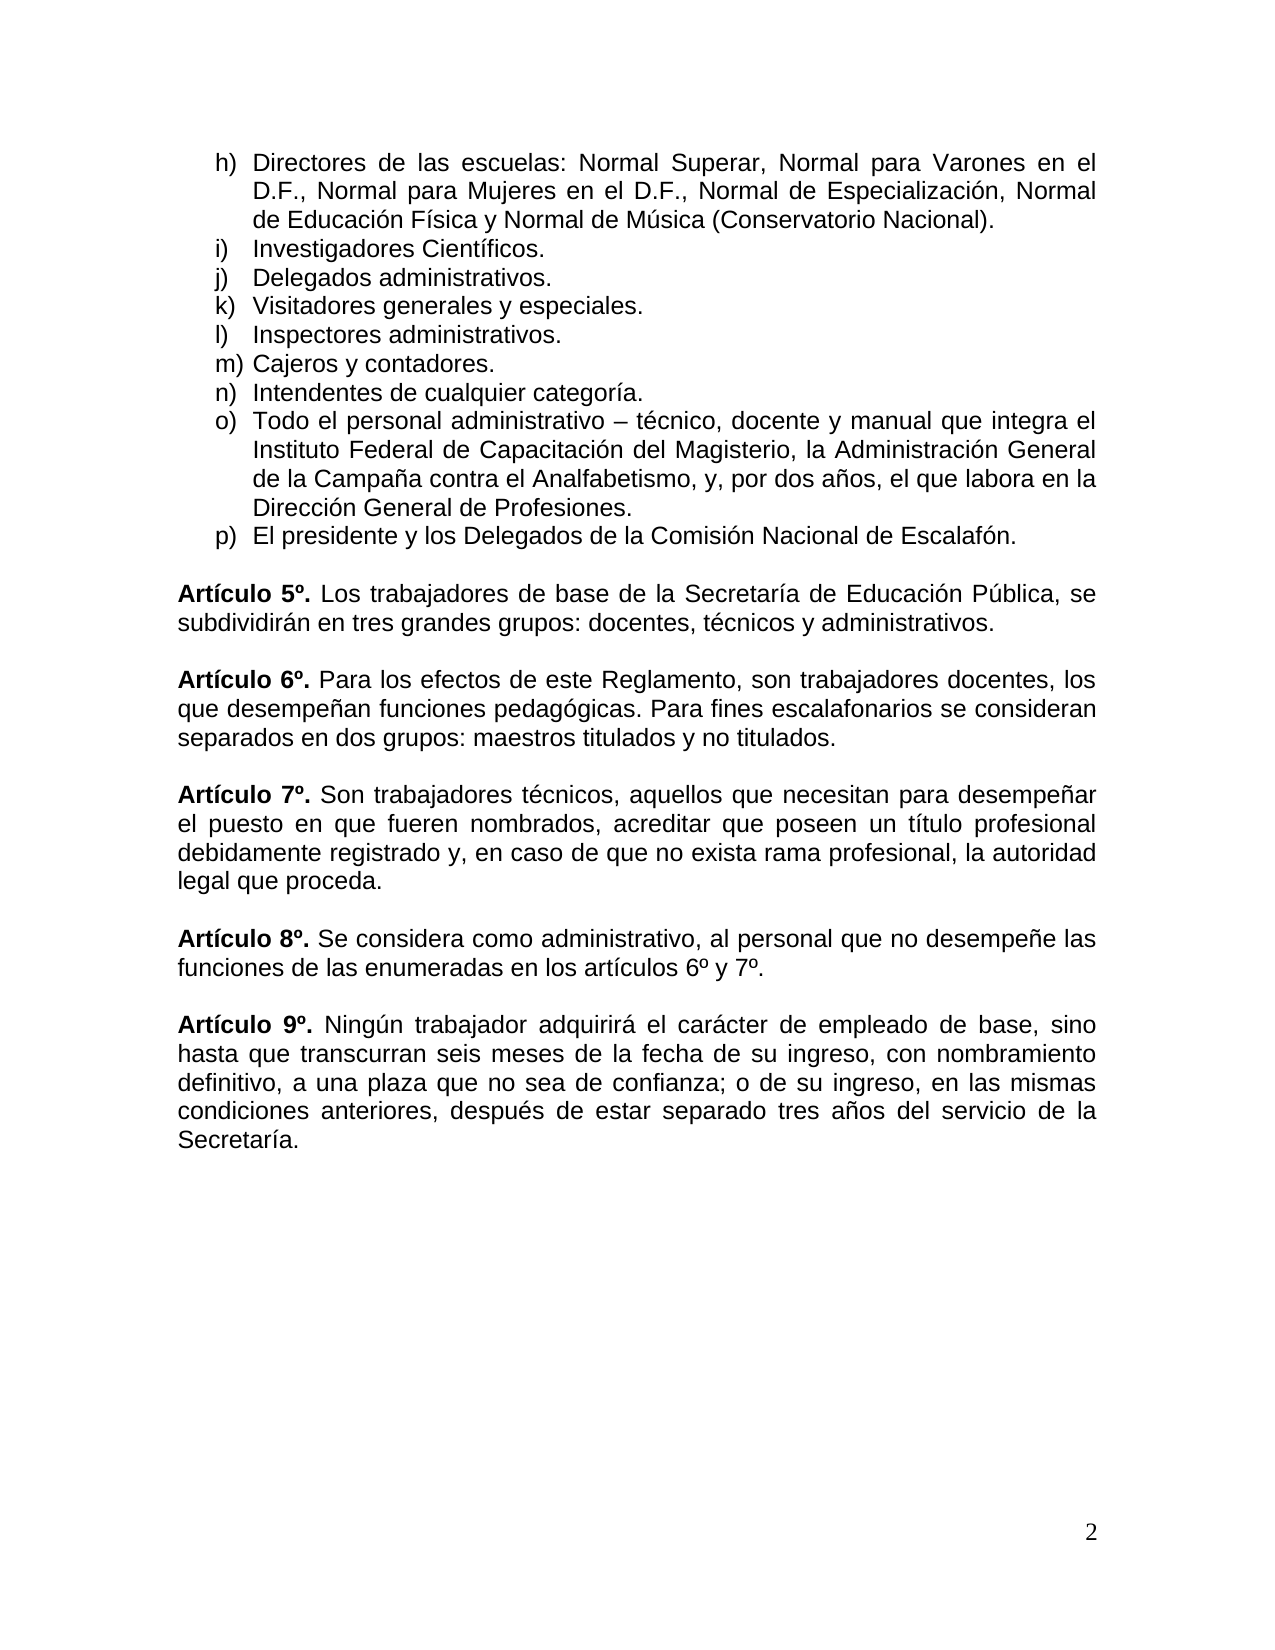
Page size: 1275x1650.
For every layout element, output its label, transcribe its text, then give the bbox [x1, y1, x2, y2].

text Artículo 9º. Ningún trabajador adquirirá el carácter de empleado de base, sino hasta que transcurran seis meses de la fecha de su ingreso, con nombramiento definitivo, a una plaza que no sea de confianza; o de su ingreso, en las mismas condiciones anteriores, después de estar separado tres años del servicio de la Secretaría. [177, 1010, 1098, 1154]
list Delegados administrativos. [215, 263, 1098, 291]
text Artículo 7º. Son trabajadores técnicos, aquellos que necesitan para desempeñar el puesto en que fueren nombrados, acreditar que poseen un título profesional debidamente registrado y, en caso de que no exista rama profesional, la autoridad legal que proceda. [177, 780, 1098, 895]
text Artículo 5º. Los trabajadores de base de la Secretaría de Educación Pública, se subdividirán en tres grandes grupos: docentes, técnicos y administrativos. [177, 579, 1098, 636]
list Cajeros y contadores. [215, 349, 1098, 378]
list El presidente y los Delegados de la Comisión Nacional de Escalafón. [215, 521, 1098, 550]
text Artículo 6º. Para los efectos de este Reglamento, son trabajadores docentes, los que desempeñan funciones pedagógicas. Para fines escalafonarios se consideran separados en dos grupos: maestros titulados y no titulados. [177, 665, 1098, 751]
list Directores de las escuelas: Normal Superar, Normal para Varones en el D.F., Normal para Mujeres en el D.F., Normal de Especialización, Normal de Educación Física y Normal de Música (Conservatorio Nacional). [215, 148, 1098, 234]
list Investigadores Científicos. [215, 234, 1098, 263]
list Intendentes de cualquier categoría. [215, 378, 1098, 406]
list Todo el personal administrativo – técnico, docente y manual que integra el Instituto Federal de Capacitación del Magisterio, la Administración General de la Campaña contra el Analfabetismo, y, por dos años, el que labora en la Dirección General de Profesiones. [215, 406, 1098, 521]
list Visitadores generales y especiales. [215, 291, 1098, 320]
text Artículo 8º. Se considera como administrativo, al personal que no desempeñe las funciones de las enumeradas en los artículos 6º y 7º. [177, 924, 1098, 981]
list Inspectores administrativos. [215, 320, 1098, 349]
